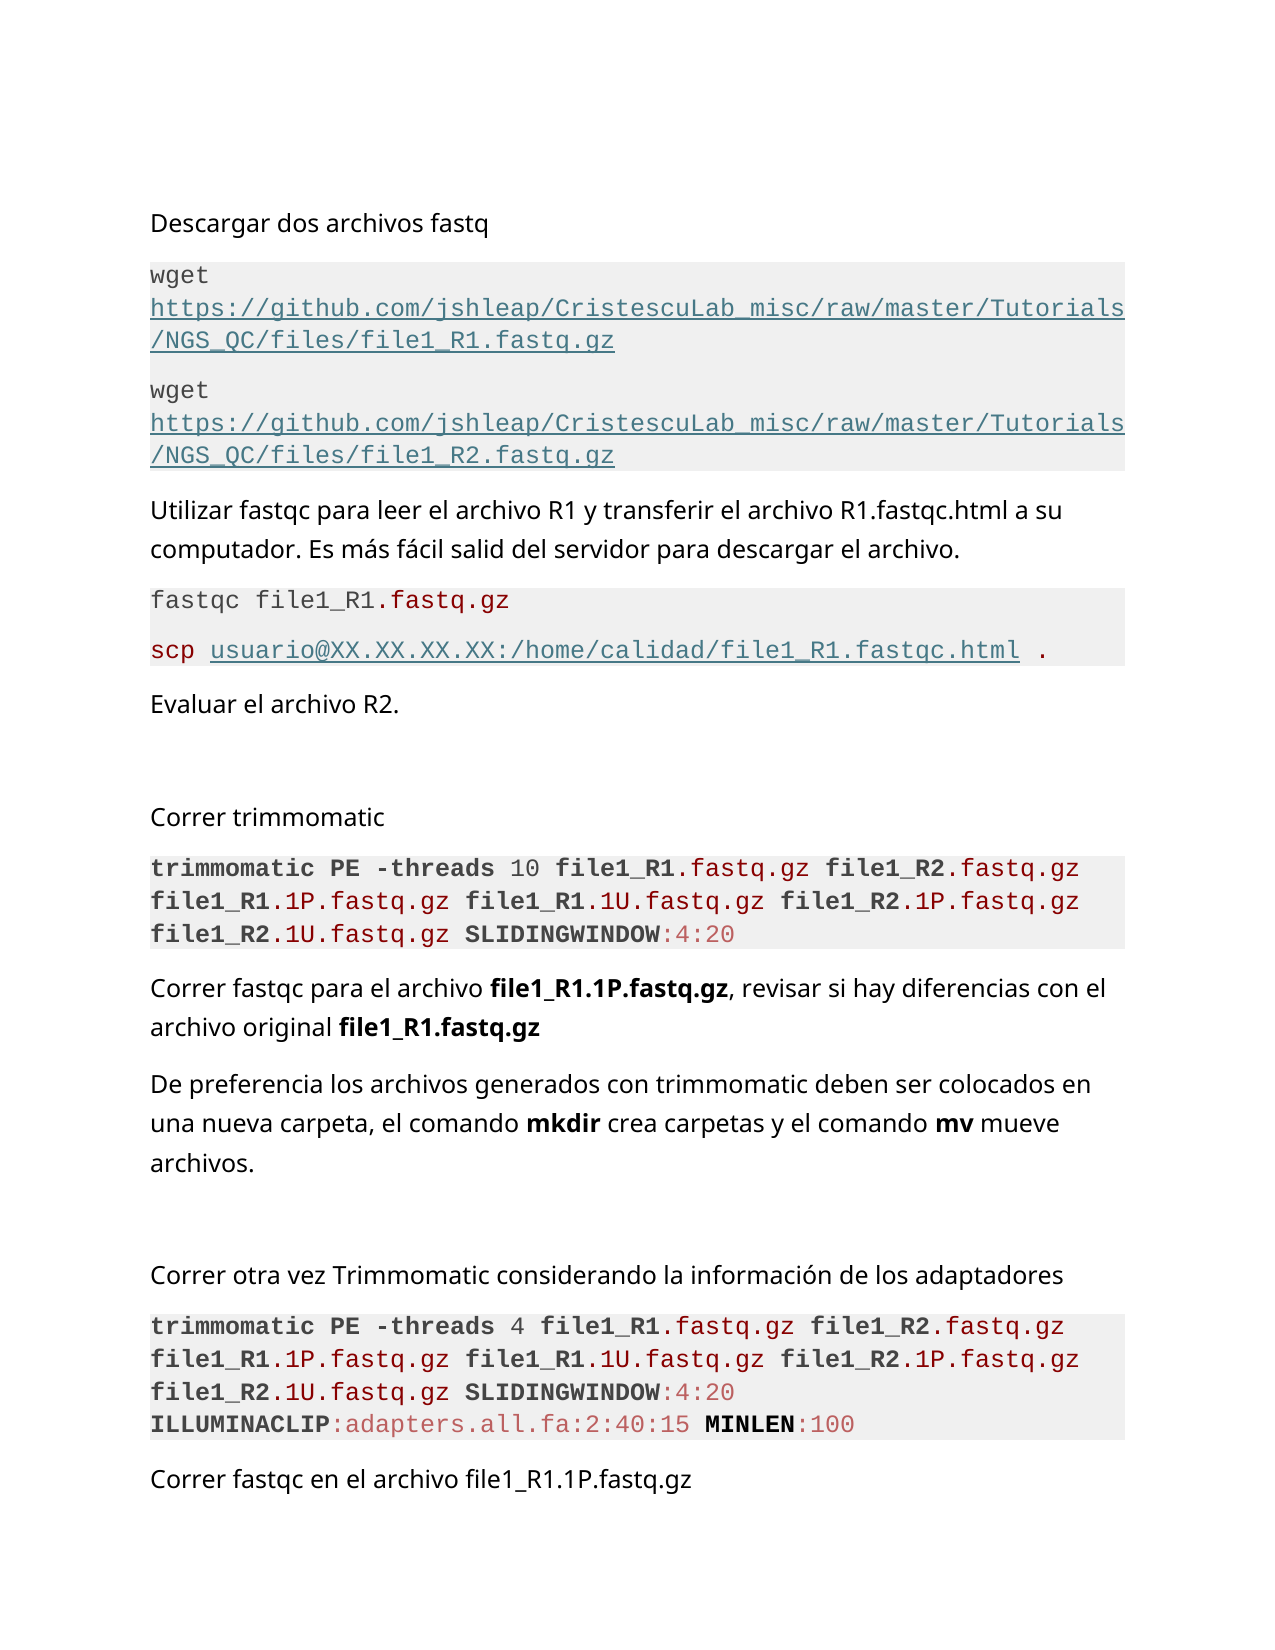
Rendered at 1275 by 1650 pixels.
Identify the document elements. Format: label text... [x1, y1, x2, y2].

text scp usuario@XX.XX.XX.XX:/home/calidad/file1_R1.fastqc.html . [150, 638, 1125, 666]
text fastqc file1_R1.fastq.gz [150, 588, 1125, 616]
text wget https://github.com/jshleap/CristescuLab_misc/raw/master/Tutorials/NGS_QC/files/file1_R2.fastq.gz [150, 377, 1125, 433]
text Descargar dos archivos fastq [150, 206, 1125, 240]
text Evaluar el archivo R2. [150, 687, 1125, 721]
text trimmomatic PE -threads 10 file1_R1.fastq.gz file1_R2.fastq.gz file1_R1.1P.fastq.gz file1_R1.1U.fastq.gz file1_R2.1P.fastq.gz file1_R2.1U.fastq.gz SLIDINGWINDOW:4:20 [150, 856, 1125, 949]
text trimmomatic PE -threads 4 file1_R1.fastq.gz file1_R2.fastq.gz file1_R1.1P.fastq.gz file1_R1.1U.fastq.gz file1_R2.1P.fastq.gz file1_R2.1U.fastq.gz SLIDINGWINDOW:4:20 ILLUMINACLIP:adapters.all.fa:2:40:15 MINLEN:100 [150, 1314, 1125, 1440]
text Utilizar fastqc para leer el archivo R1 y transferir el archivo R1.fastqc.html a su computador. Es más fácil salid del servidor para descargar el archivo. [150, 492, 1125, 566]
text wget https://github.com/jshleap/CristescuLab_misc/raw/master/Tutorials/NGS_QC/files/file1_R1.fastq.gz [150, 320, 1125, 356]
text Correr fastqc en el archivo file1_R1.1P.fastq.gz [150, 1462, 1125, 1496]
text Correr fastqc para el archivo file1_R1.1P.fastq.gz, revisar si hay diferencias con el archivo original file1_R1.fastq.gz [150, 971, 1125, 1044]
text wget https://github.com/jshleap/CristescuLab_misc/raw/master/Tutorials/NGS_QC/files/file1_R1.fastq.gz [150, 262, 1125, 318]
text Correr otra vez Trimmomatic considerando la información de los adaptadores [150, 1257, 1125, 1292]
text wget https://github.com/jshleap/CristescuLab_misc/raw/master/Tutorials/NGS_QC/files/file1_R2.fastq.gz [150, 435, 1125, 471]
text Correr trimmomatic [150, 799, 1125, 833]
text De preferencia los archivos generados con trimmomatic deben ser colocados en una nueva carpeta, el comando mkdir crea carpetas y el comando mv mueve archivos. [150, 1066, 1125, 1179]
